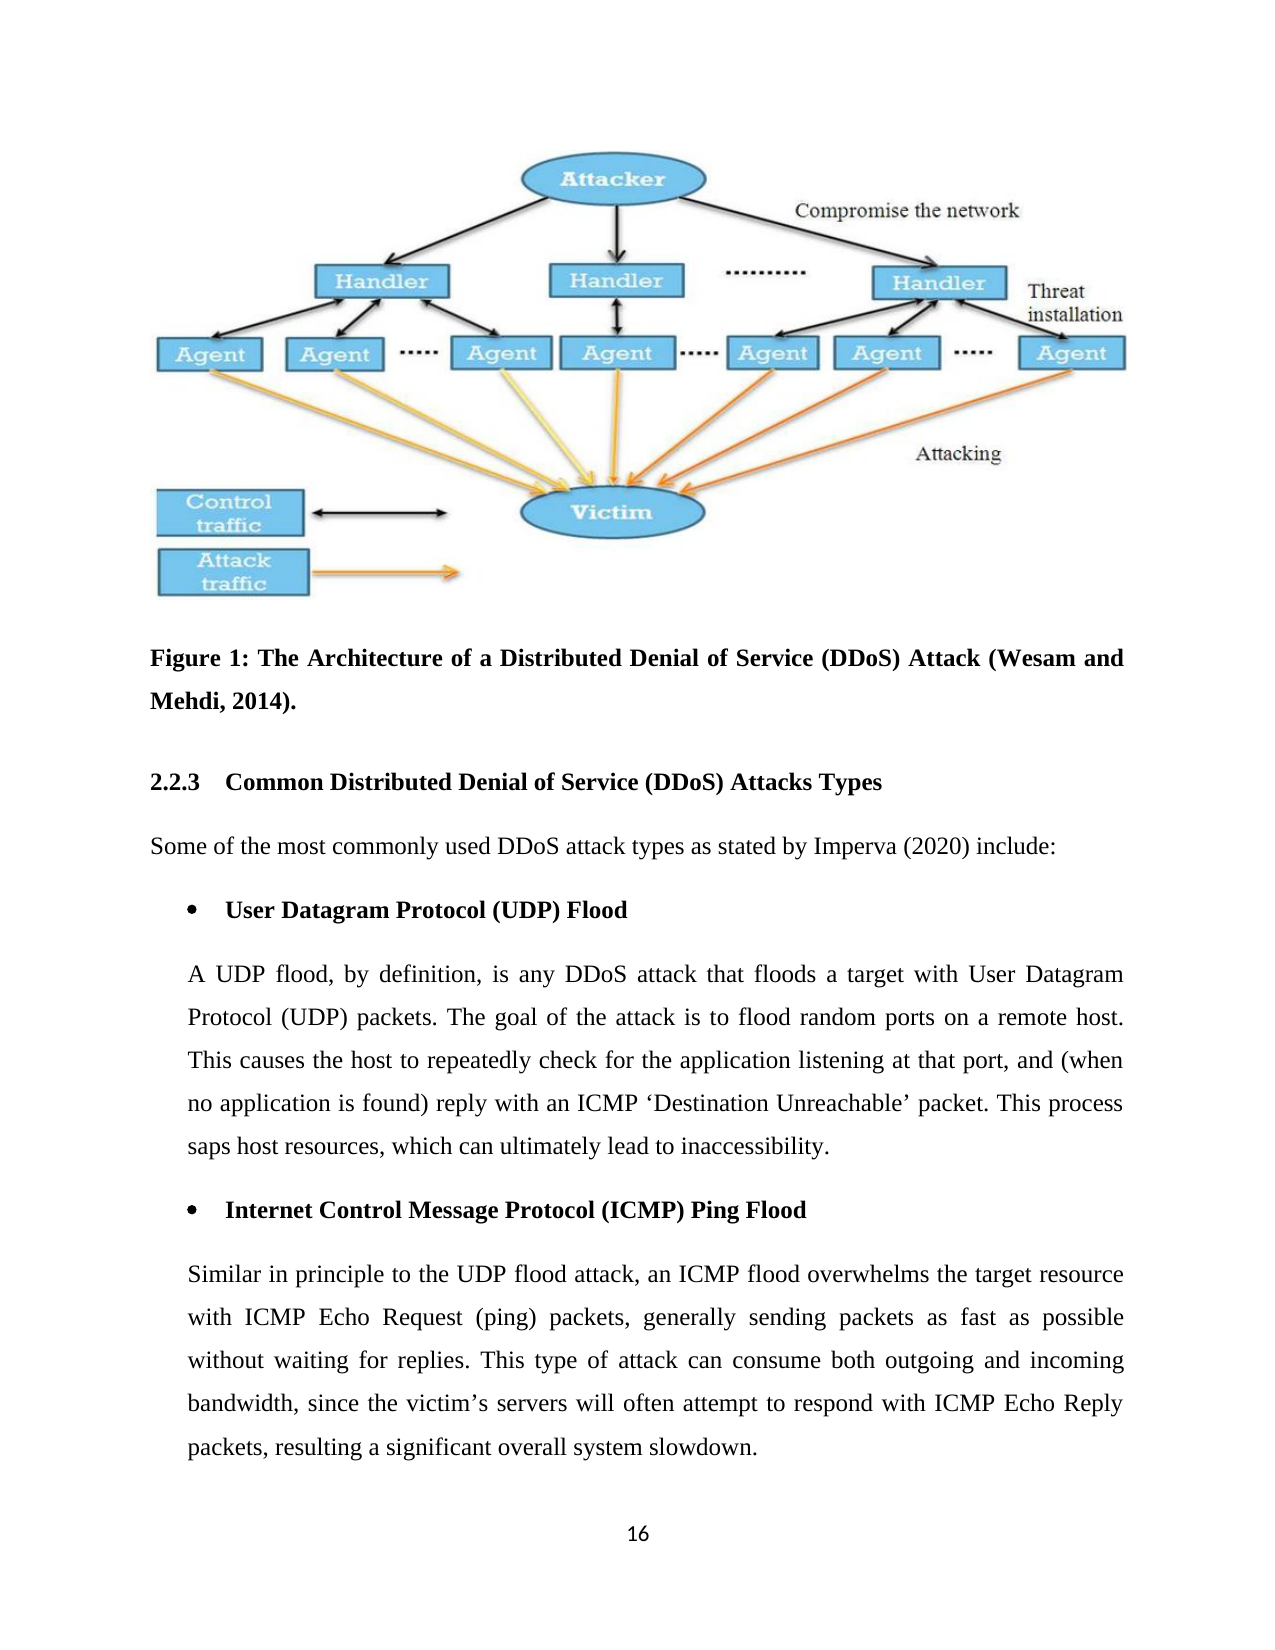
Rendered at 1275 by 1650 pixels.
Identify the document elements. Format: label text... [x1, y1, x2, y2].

text A UDP flood, by definition, is any DDoS attack that floods a target with User Datagram Protocol (UDP) packets. The goal of the attack is to flood random ports on a remote host. This causes the host to repeatedly check for the application listening at that port, and (when no application is found) reply with an ICMP ‘Destination Unreachable’ packet. This process saps host resources, which can ultimately lead to inaccessibility. [187, 959, 1125, 1160]
text Some of the most commonly used DDoS attack types as stated by Imperva (2020) include: [150, 831, 1125, 859]
text 2.2.3 Common Distributed Denial of Service (DDoS) Attacks Types [150, 767, 1125, 796]
list Internet Control Message Protocol (ICMP) Ping Flood [187, 1195, 1125, 1224]
text Similar in principle to the UDP flood attack, an ICMP flood overwhelms the target resource with ICMP Echo Request (ping) packets, generally sending packets as fast as possible without waiting for replies. This type of attack can consume both outgoing and incoming bandwidth, since the victim’s servers will often attempt to respond with ICMP Echo Reply packets, resulting a significant overall system slowdown. [187, 1259, 1125, 1460]
picture [150, 150, 1128, 600]
list User Datagram Protocol (UDP) Flood [187, 895, 1125, 923]
text Figure 1: The Architecture of a Distributed Denial of Service (DDoS) Attack (Wesam and Mehdi, 2014). [150, 643, 1125, 715]
